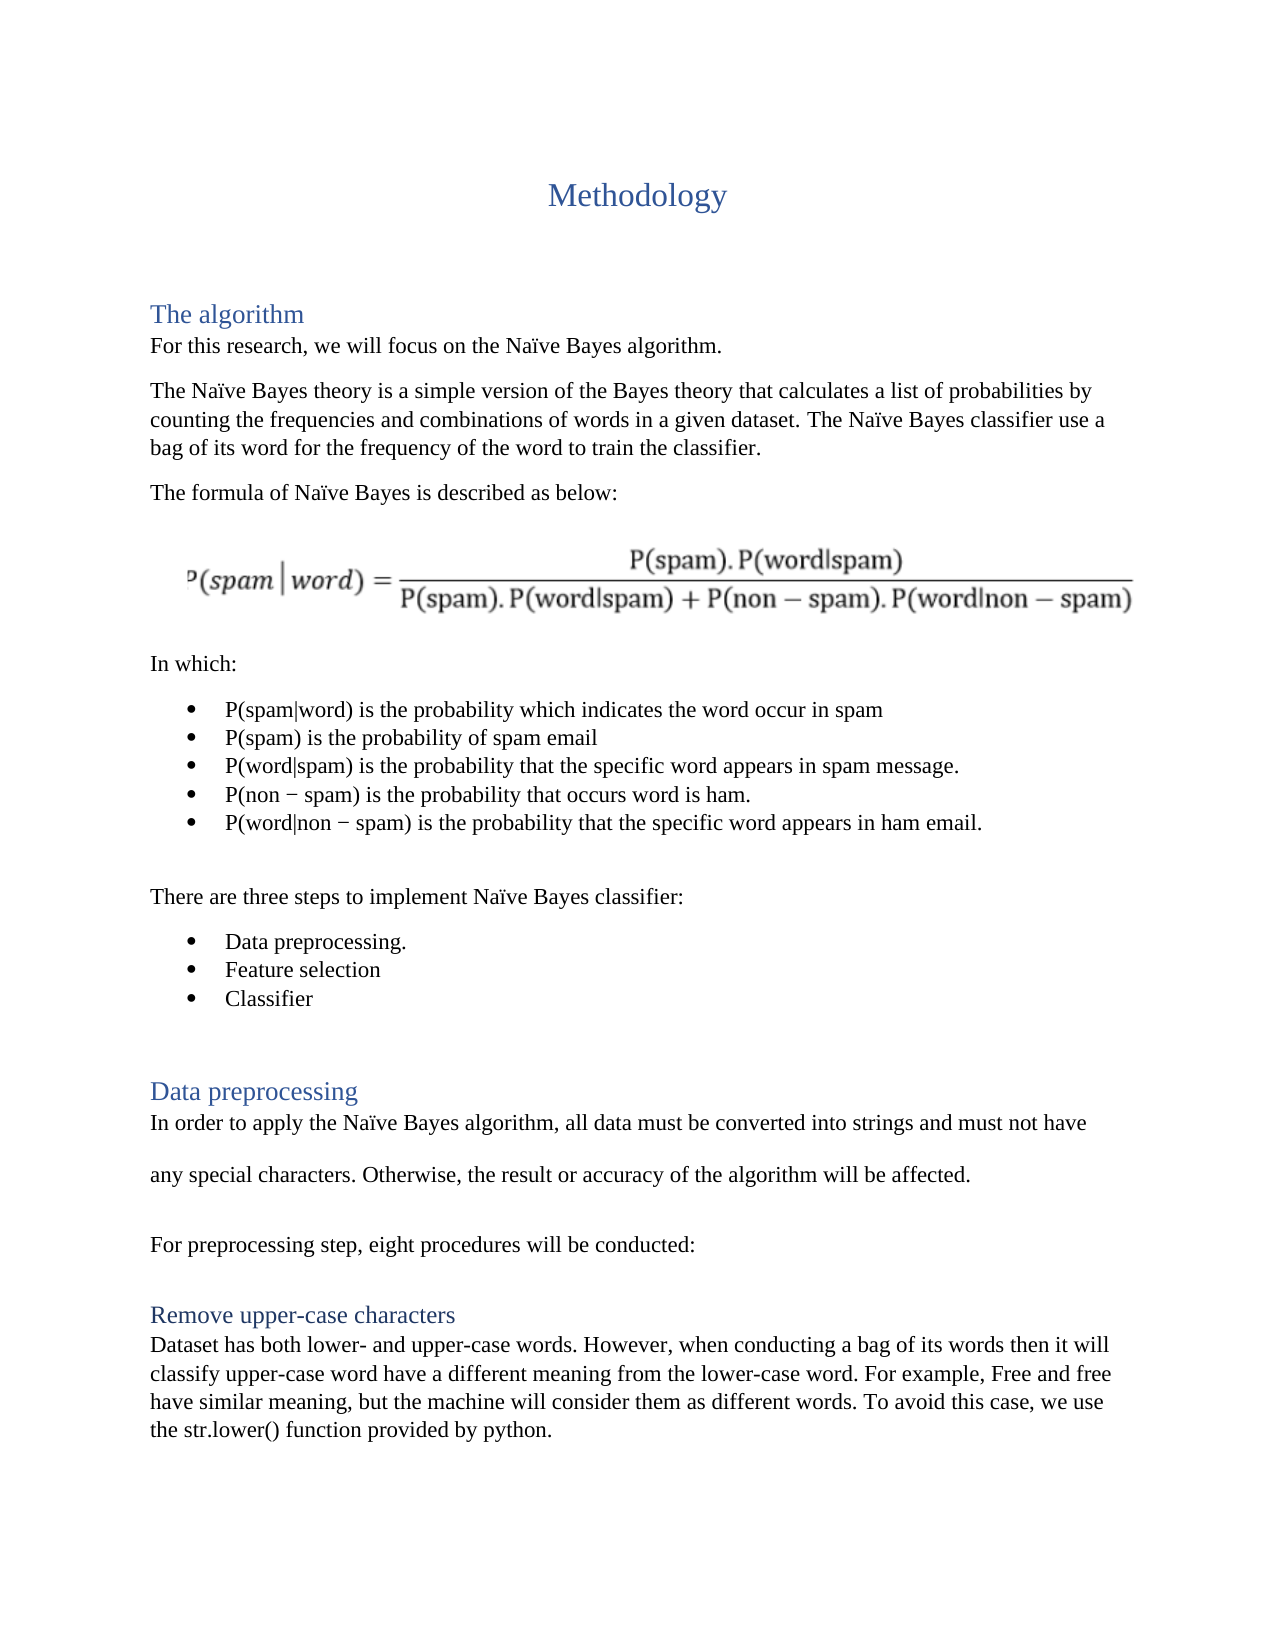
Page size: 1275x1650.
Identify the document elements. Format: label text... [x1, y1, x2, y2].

text There are three steps to implement Naïve Bayes classifier: [150, 883, 1125, 909]
subtitle Methodology [150, 175, 1125, 213]
picture [187, 524, 1163, 632]
list P(non − spam) is the probability that occurs word is ham. [187, 781, 1125, 807]
text The Naïve Bayes theory is a simple version of the Bayes theory that calculates a list of probabilities by counting the frequencies and combinations of words in a given dataset. The Naïve Bayes classifier use a bag of its word for the frequency of the word to train the classifier. [150, 377, 1125, 460]
text In which: [150, 651, 1125, 677]
list P(spam|word) is the probability which indicates the word occur in spam [187, 696, 1125, 722]
subtitle The algorithm [150, 298, 1125, 330]
text The formula of Naïve Bayes is described as below: [150, 479, 1125, 506]
text For this research, we will focus on the Naïve Bayes algorithm. [150, 332, 1125, 358]
text For preprocessing step, eight procedures will be conducted: [150, 1231, 1125, 1257]
list Data preprocessing. [187, 928, 1125, 954]
text Dataset has both lower- and upper-case words. However, when conducting a bag of its words then it will classify upper-case word have a different meaning from the lower-case word. For example, Free and free have similar meaning, but the machine will consider them as different words. To avoid this case, we use the str.lower() function provided by python. [150, 1331, 1125, 1443]
subtitle Remove upper-case characters [150, 1300, 1125, 1329]
list P(spam) is the probability of spam email [187, 724, 1125, 750]
list P(word|spam) is the probability that the specific word appears in spam message. [187, 752, 1125, 779]
text In order to apply the Naïve Bayes algorithm, all data must be converted into strings and must not have any special characters. Otherwise, the result or accuracy of the algorithm will be affected. [150, 1109, 1125, 1188]
list P(word|non − spam) is the probability that the specific word appears in ham email. [187, 809, 1125, 836]
list Feature selection [187, 956, 1125, 983]
list Classifier [187, 985, 1125, 1011]
subtitle Data preprocessing [150, 1075, 1125, 1106]
